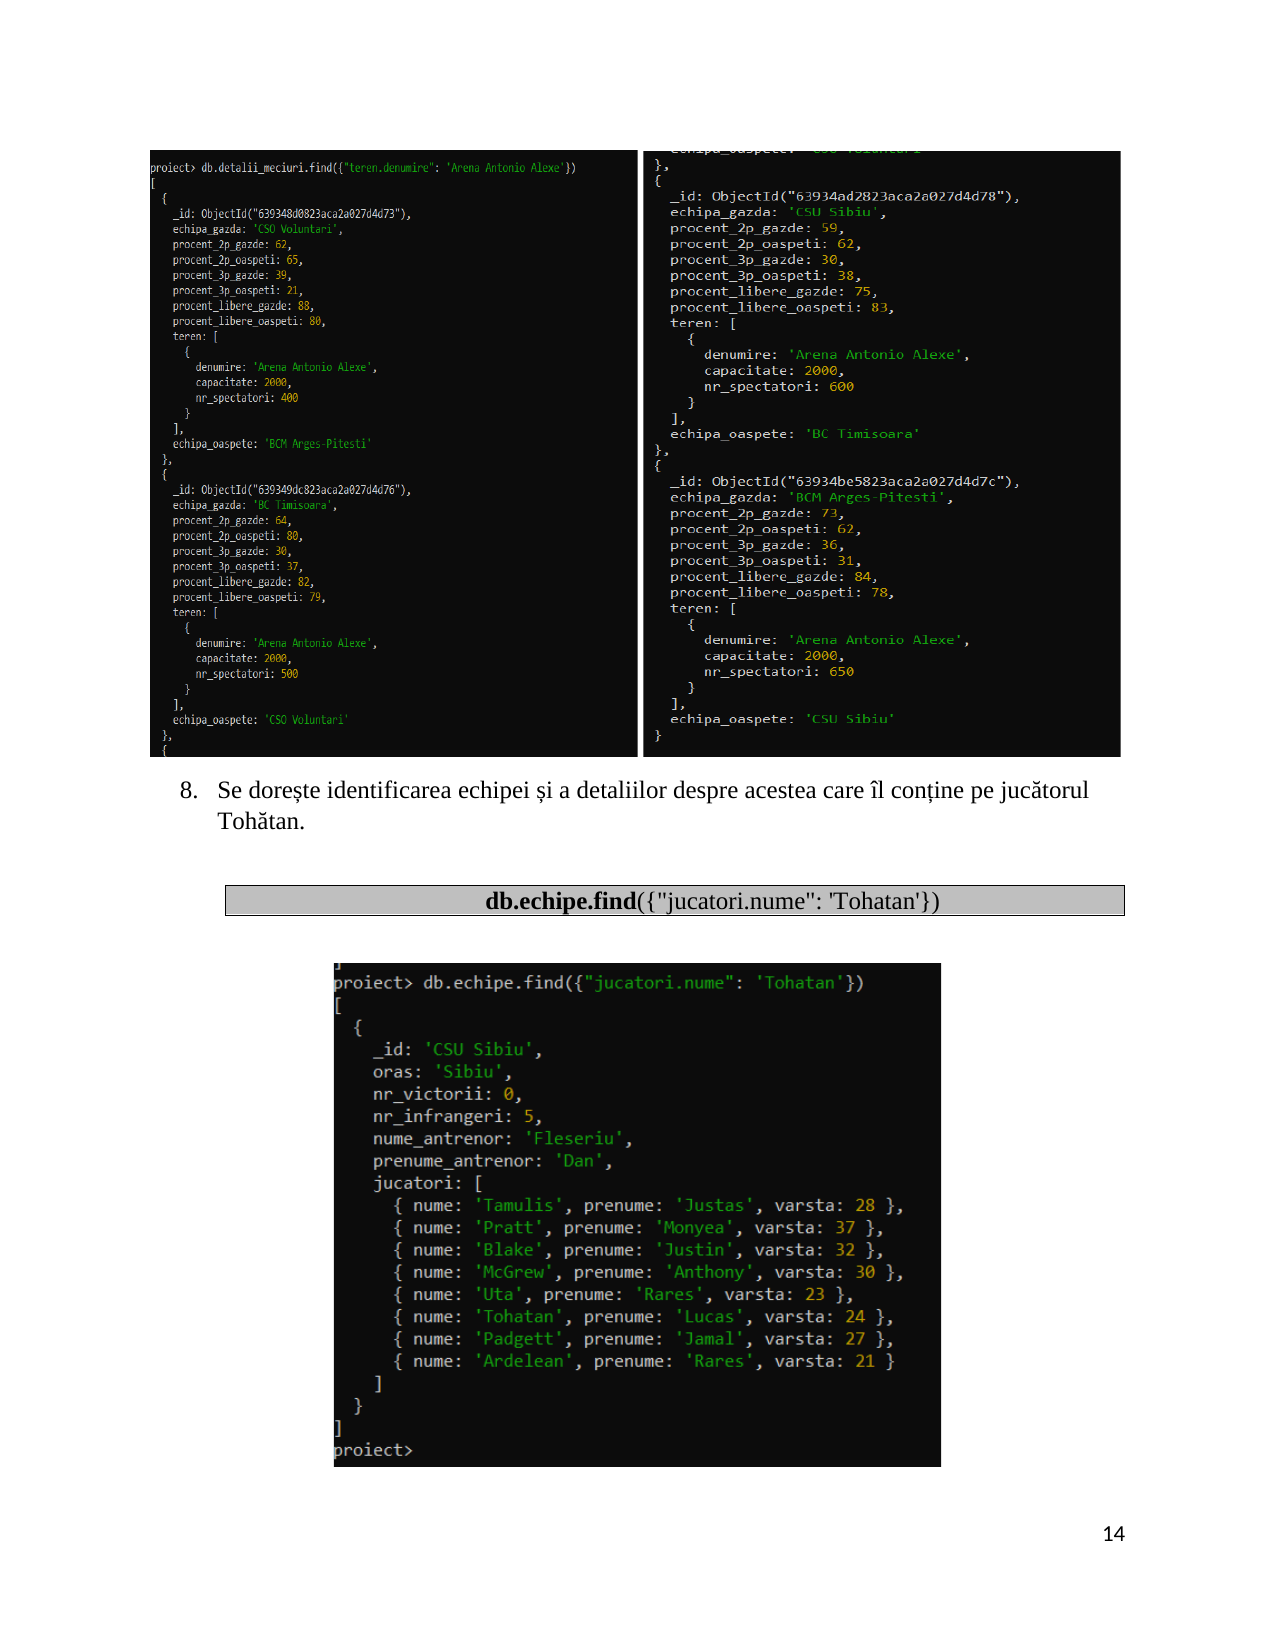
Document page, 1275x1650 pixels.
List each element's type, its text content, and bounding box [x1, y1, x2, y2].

list Se dorește identificarea echipei și a detaliilor despre acestea care îl conține pe jucătorul Tohătan. [179, 775, 1125, 835]
table_header db.echipe.find({"jucatori.nume": 'Tohatan'}) [226, 886, 1124, 914]
picture [333, 963, 942, 1467]
picture [643, 151, 1121, 757]
picture [150, 150, 638, 757]
